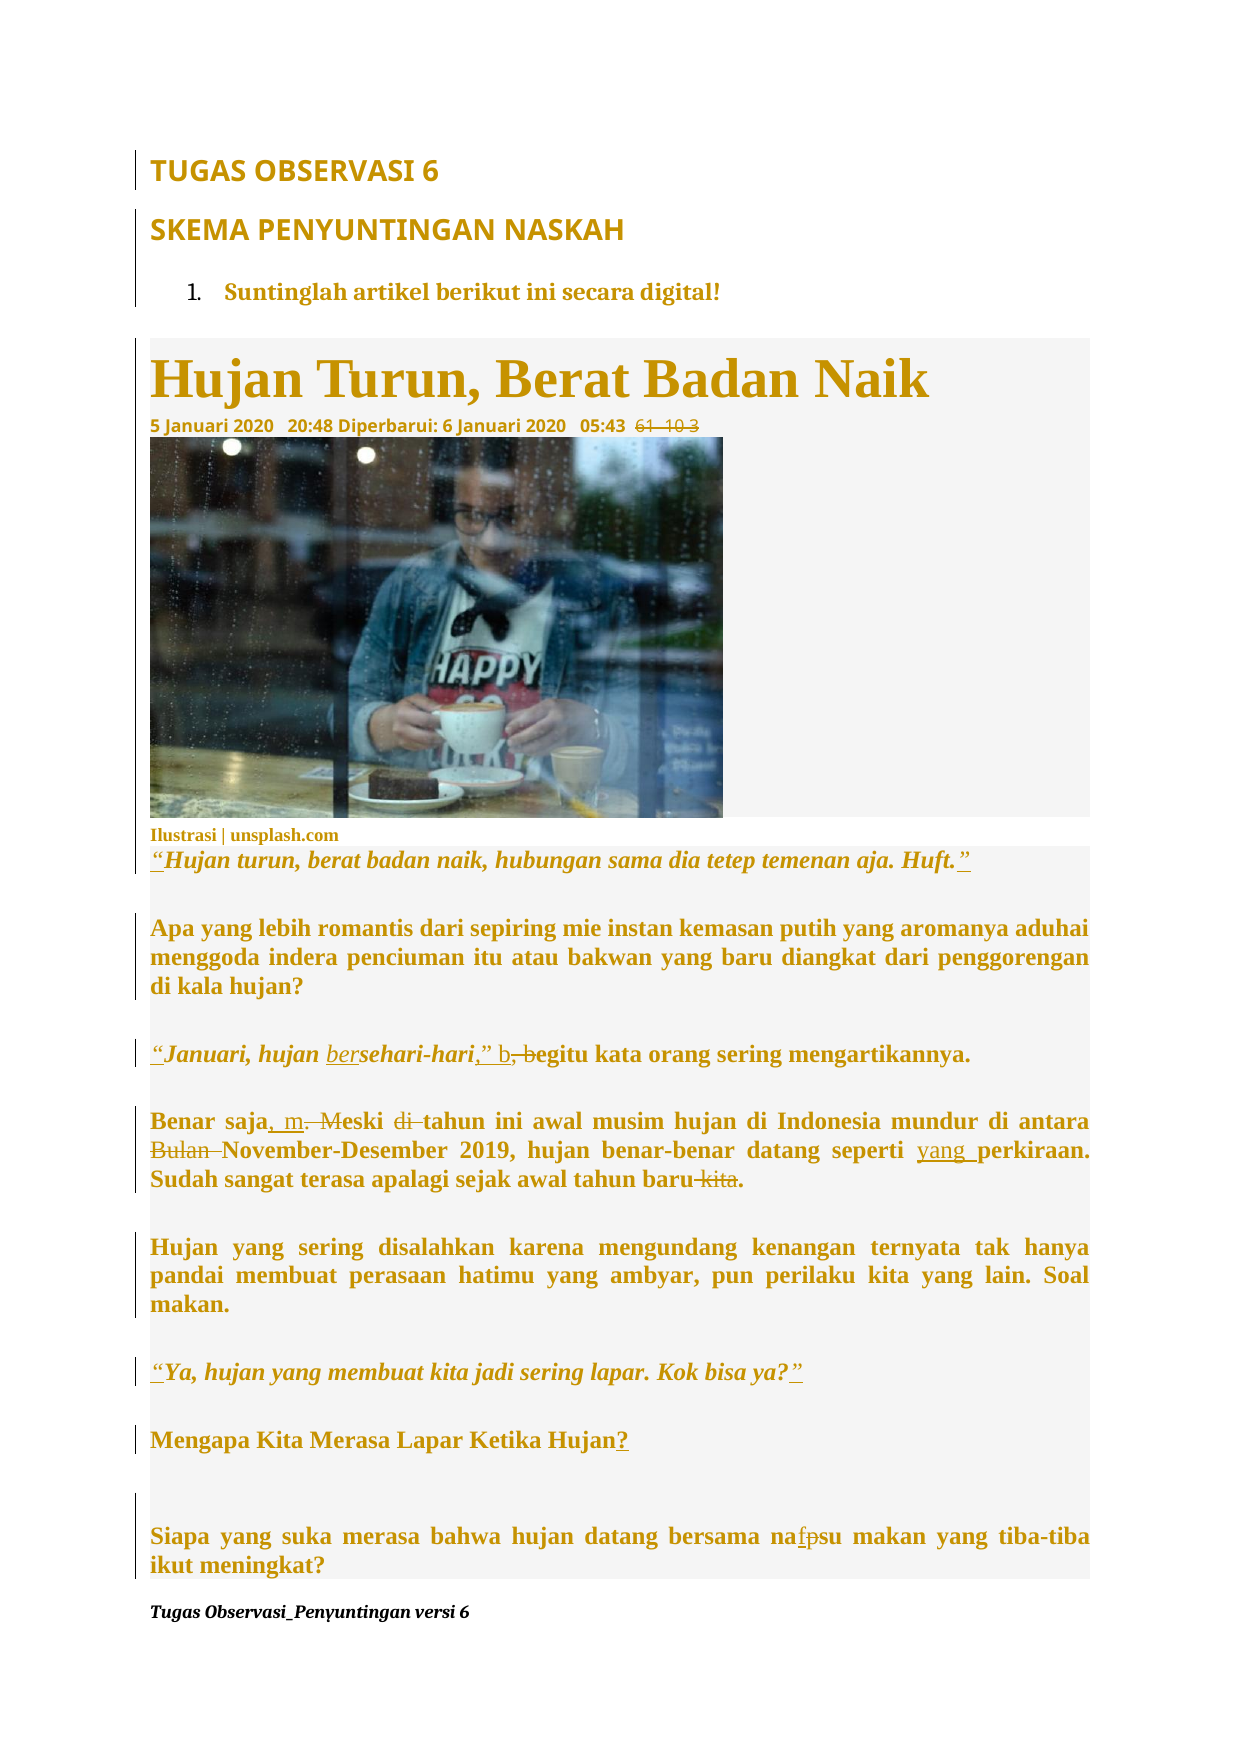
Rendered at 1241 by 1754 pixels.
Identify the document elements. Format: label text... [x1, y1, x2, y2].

text 5 Januari 2020 20:48 Diperbarui: 6 Januari 2020 05:43 [150, 410, 1090, 438]
text Hujan yang sering disalahkan karena mengundang kenangan ternyata tak hanya pandai membuat perasaan hatimu yang ambyar, pun perilaku kita yang lain. Soal makan. [150, 1232, 1090, 1318]
text Januari, hujan sehari-hariegitu kata orang sering mengartikannya. [150, 1039, 1090, 1067]
text Ya, hujan yang membuat kita jadi sering lapar. Kok bisa ya? [150, 1357, 1090, 1386]
text TUGAS OBSERVASI 6 [150, 150, 1090, 190]
list Suntinglah artikel berikut ini secara digital! [187, 278, 1090, 307]
text Mengapa Kita Merasa Lapar Ketika Hujan [150, 1425, 1090, 1454]
text Hujan turun, berat badan naik, hubungan sama dia tetep temenan aja. Huft. [150, 846, 1090, 874]
text Ilustrasi | unsplash.com [150, 817, 1090, 846]
text Benar sajaeski tahun ini awal musim hujan di Indonesia mundur di antara November-Desember 2019, hujan benar-benar datang seperti perkiraan. Sudah sangat terasa apalagi sejak awal tahun baru. [150, 1106, 1090, 1193]
text SKEMA PENYUNTINGAN NASKAH [150, 209, 1090, 249]
text Apa yang lebih romantis dari sepiring mie instan kemasan putih yang aromanya aduhai menggoda indera penciuman itu atau bakwan yang baru diangkat dari penggorengan di kala hujan? [150, 913, 1090, 999]
picture [150, 437, 723, 818]
text Hujan Turun, Berat Badan Naik [150, 338, 1090, 410]
text Siapa yang suka merasa bahwa hujan datang bersama nasu makan yang tiba-tiba ikut meningkat? [150, 1493, 1090, 1579]
